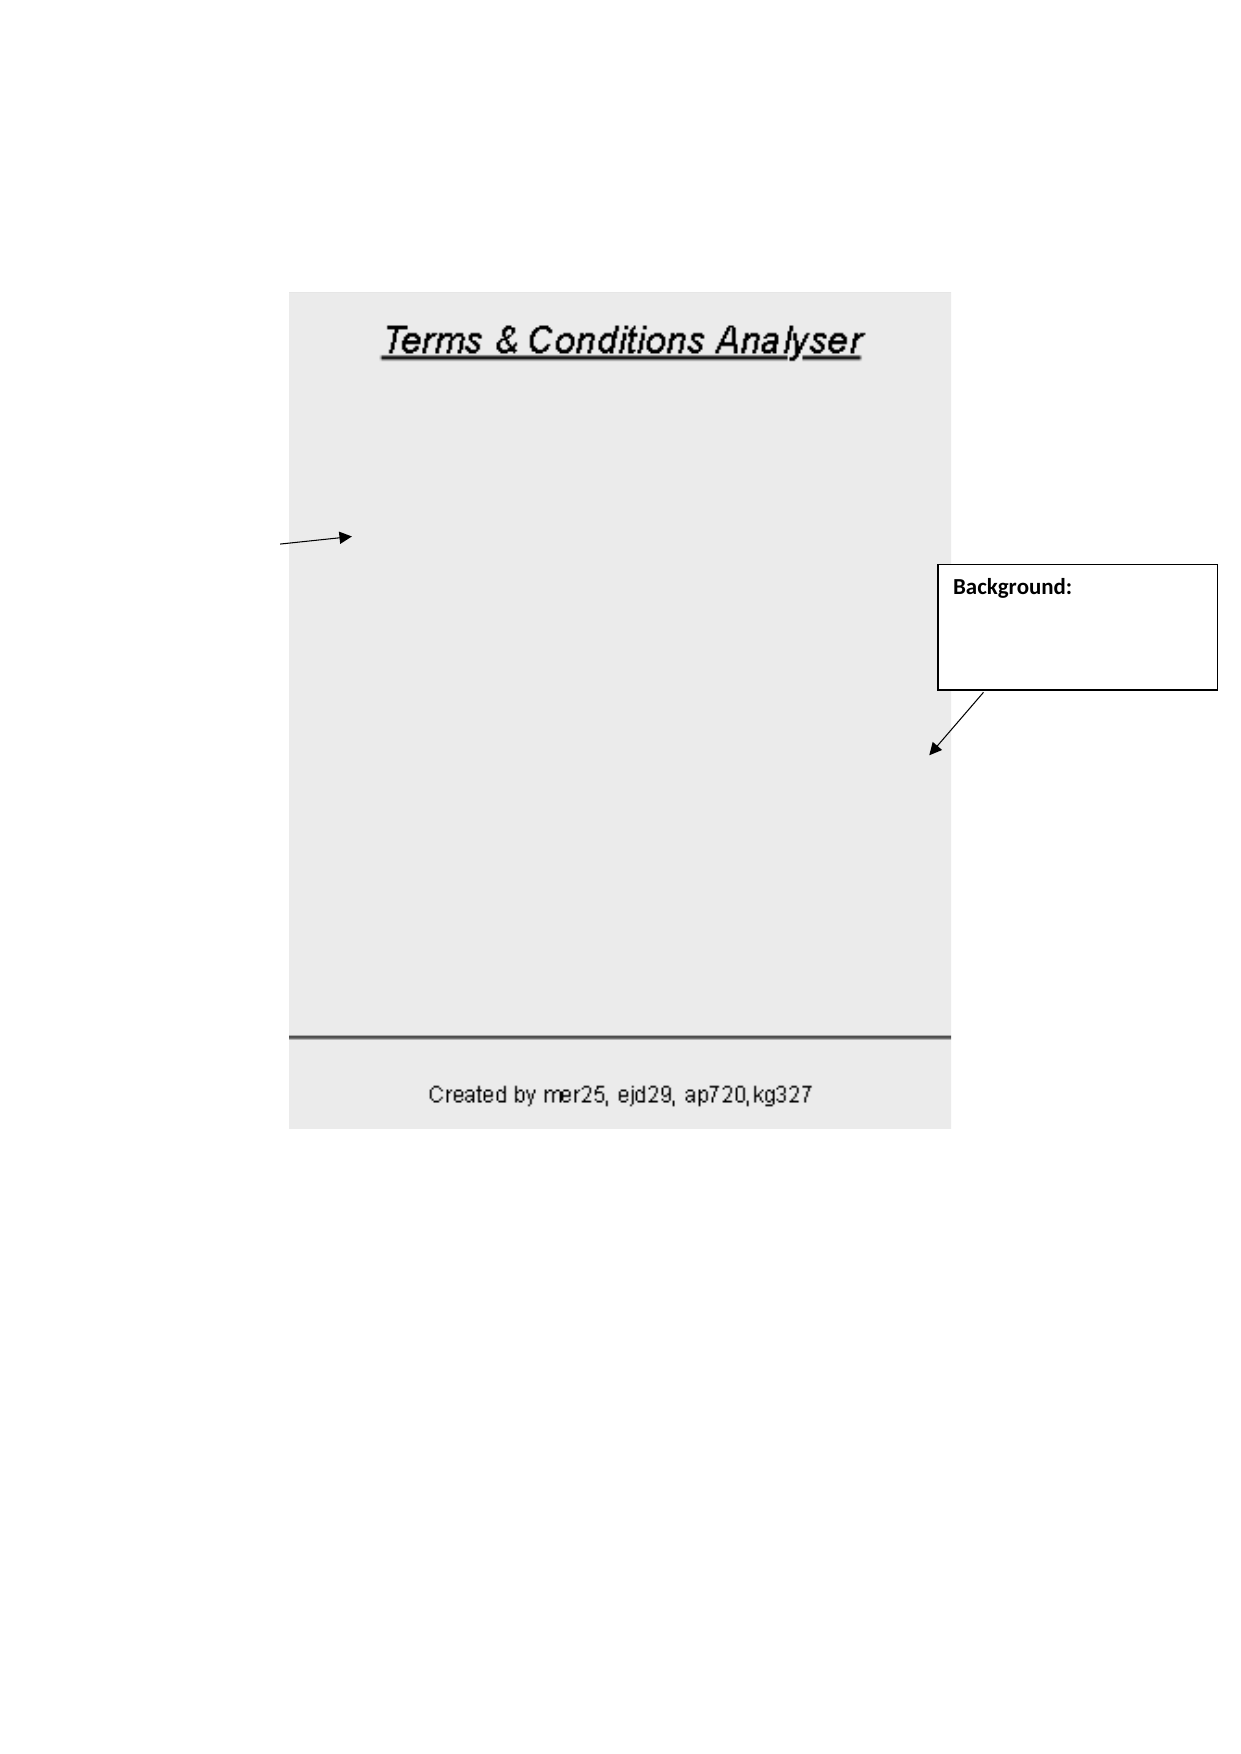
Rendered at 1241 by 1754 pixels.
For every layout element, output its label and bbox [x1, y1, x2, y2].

picture [289, 292, 952, 1129]
